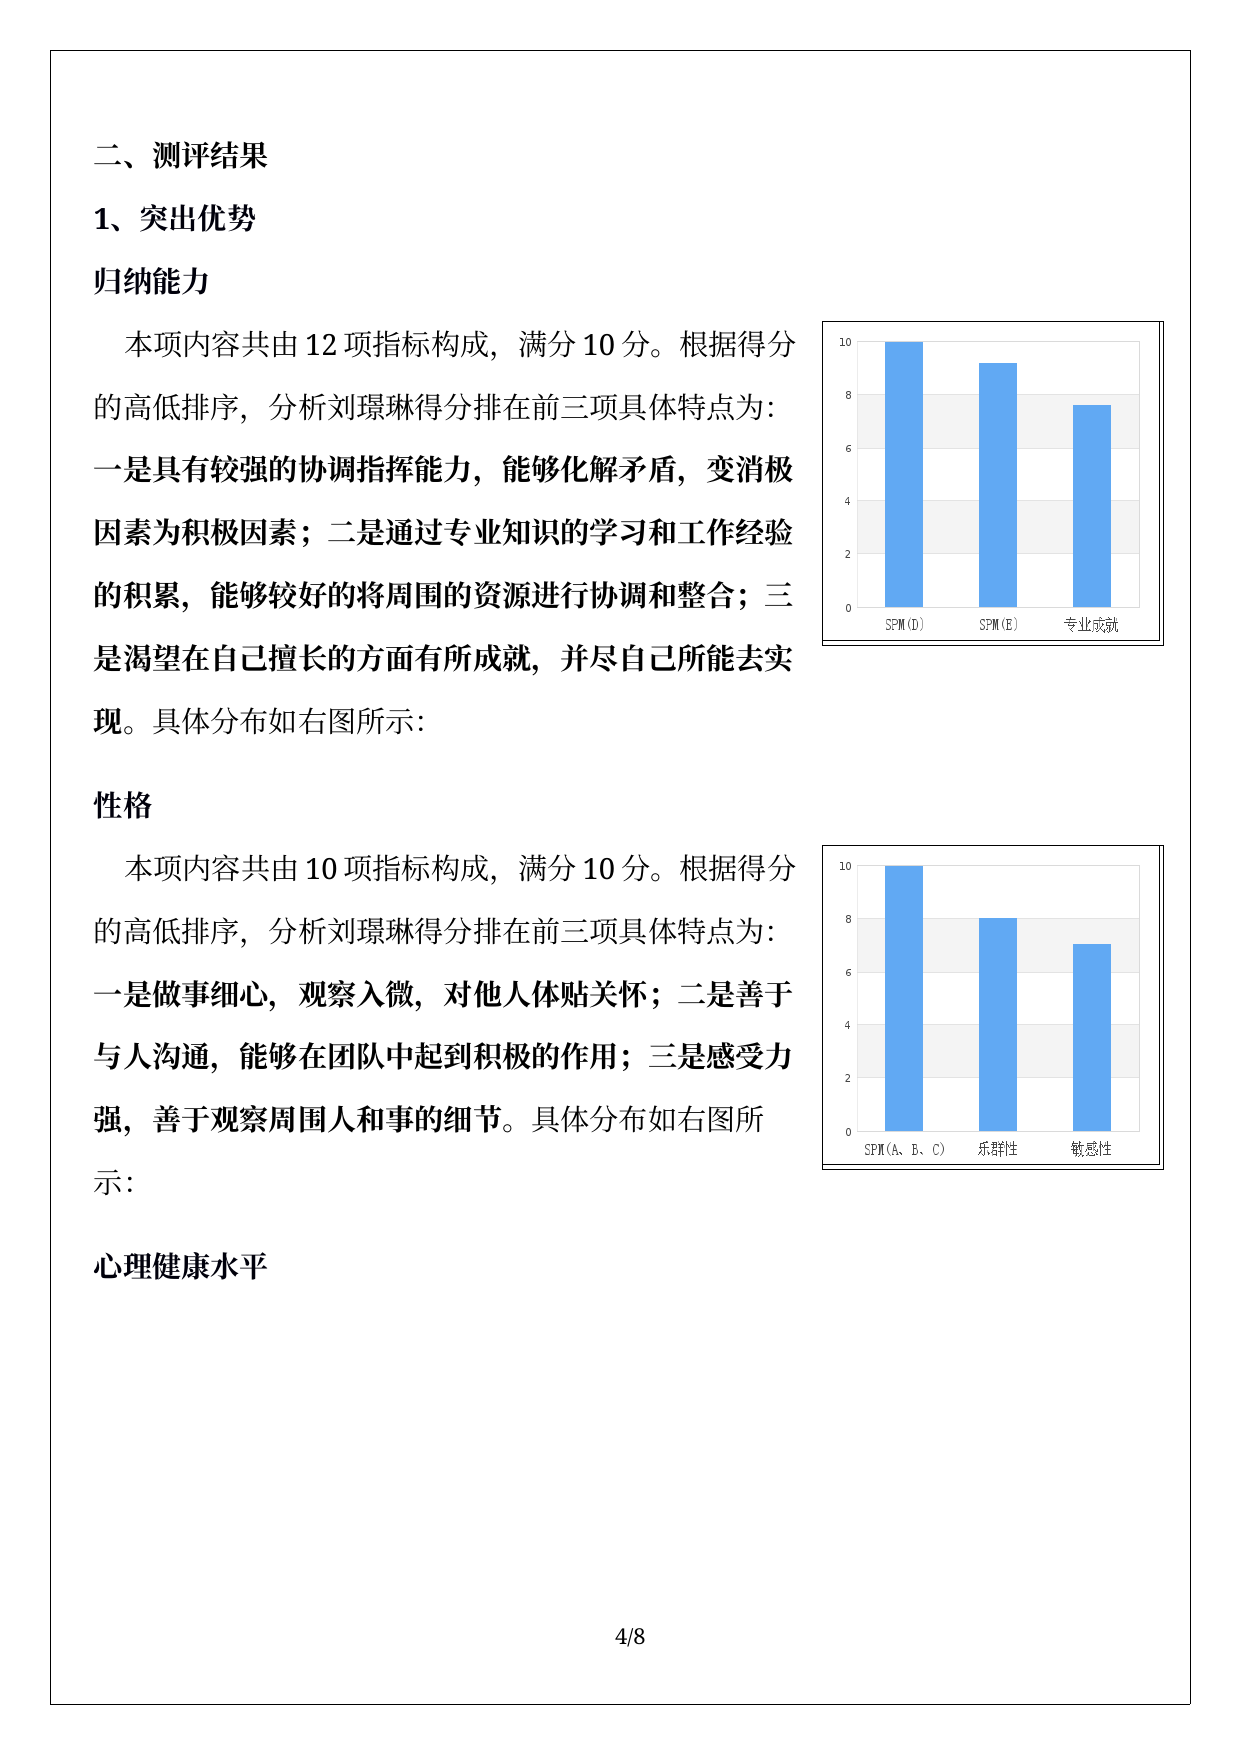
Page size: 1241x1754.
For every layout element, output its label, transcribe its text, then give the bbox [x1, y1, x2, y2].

table_header 本项内容共由12项指标构成，满分10分。根据得分的高低排序，分析刘璟琳得分排在前三项具体特点为：一是具有较强的协调指挥能力，能够化解矛盾，变消极因素为积极因素；二是通过专业知识的学习和工作经验的积累，能够较好的将周围的资源进行协调和整合；三是渴望在自己擅长的方面有所成就，并尽自己所能去实现。具体分布如右图所示： [83, 321, 812, 753]
subtitle 心理健康水平 [94, 1244, 1166, 1286]
subtitle 性格 [94, 783, 1166, 824]
table_header 本项内容共由10项指标构成，满分10分。根据得分的高低排序，分析刘璟琳得分排在前三项具体特点为：一是做事细心，观察入微，对他人体贴关怀；二是善于与人沟通，能够在团队中起到积极的作用；三是感受力强，善于观察周围人和事的细节。具体分布如右图所示： [83, 846, 812, 1214]
subtitle 二、测评结果 [94, 133, 1166, 174]
picture [823, 846, 1163, 1169]
picture [823, 322, 1163, 645]
subtitle 1、突出优势 [94, 196, 1166, 238]
table_header [812, 846, 1124, 1214]
table_header [812, 321, 1124, 753]
subtitle 归纳能力 [94, 259, 1166, 301]
